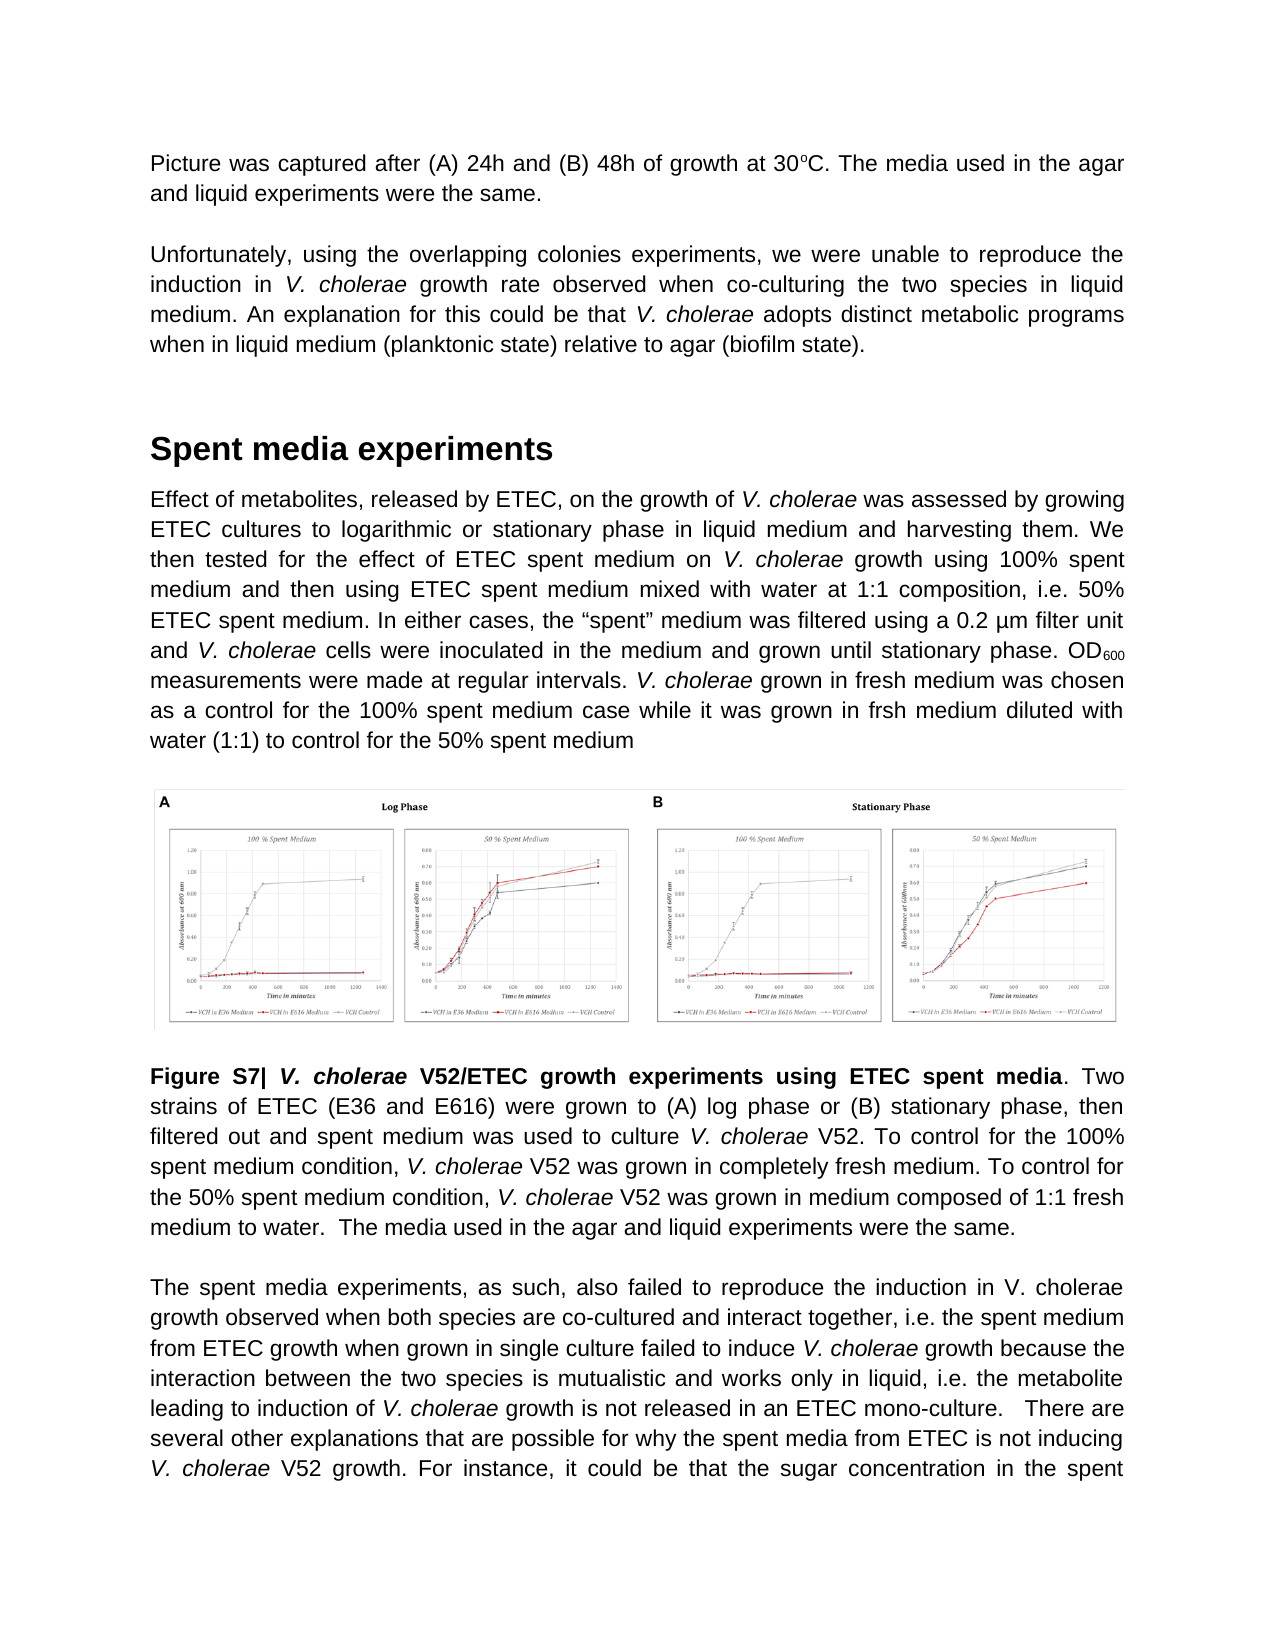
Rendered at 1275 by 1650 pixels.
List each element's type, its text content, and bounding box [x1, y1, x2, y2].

text Effect of metabolites, released by ETEC, on the growth of V. cholerae was assessed by growing ETEC cultures to logarithmic or stationary phase in liquid medium and harvesting them. We then tested for the effect of ETEC spent medium on V. cholerae growth using 100% spent medium and then using ETEC spent medium mixed with water at 1:1 composition, i.e. 50% ETEC spent medium. In either cases, the “spent” medium was filtered using a 0.2 µm filter unit and V. cholerae cells were inoculated in the medium and grown until stationary phase. OD600 measurements were made at regular intervals. V. cholerae grown in fresh medium was chosen as a control for the 100% spent medium case while it was grown in frsh medium diluted with water (1:1) to control for the 50% spent medium [150, 486, 1125, 754]
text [150, 150, 1125, 207]
picture [150, 787, 1125, 1029]
subtitle Spent media experiments [150, 429, 1125, 468]
text Unfortunately, using the overlapping colonies experiments, we were unable to reproduce the induction in V. cholerae growth rate observed when co-culturing the two species in liquid medium. An explanation for this could be that V. cholerae adopts distinct metabolic programs when in liquid medium (planktonic state) relative to agar (biofilm state). [150, 241, 1125, 358]
text Figure S7| V. cholerae V52/ETEC growth experiments using ETEC spent media. Two strains of ETEC (E36 and E616) were grown to (A) log phase or (B) stationary phase, then filtered out and spent medium was used to culture V. cholerae V52. To control for the 100% spent medium condition, V. cholerae V52 was grown in completely fresh medium. To control for the 50% spent medium condition, V. cholerae V52 was grown in medium composed of 1:1 fresh medium to water. The media used in the agar and liquid experiments were the same. [150, 1063, 1125, 1240]
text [150, 1274, 1125, 1482]
